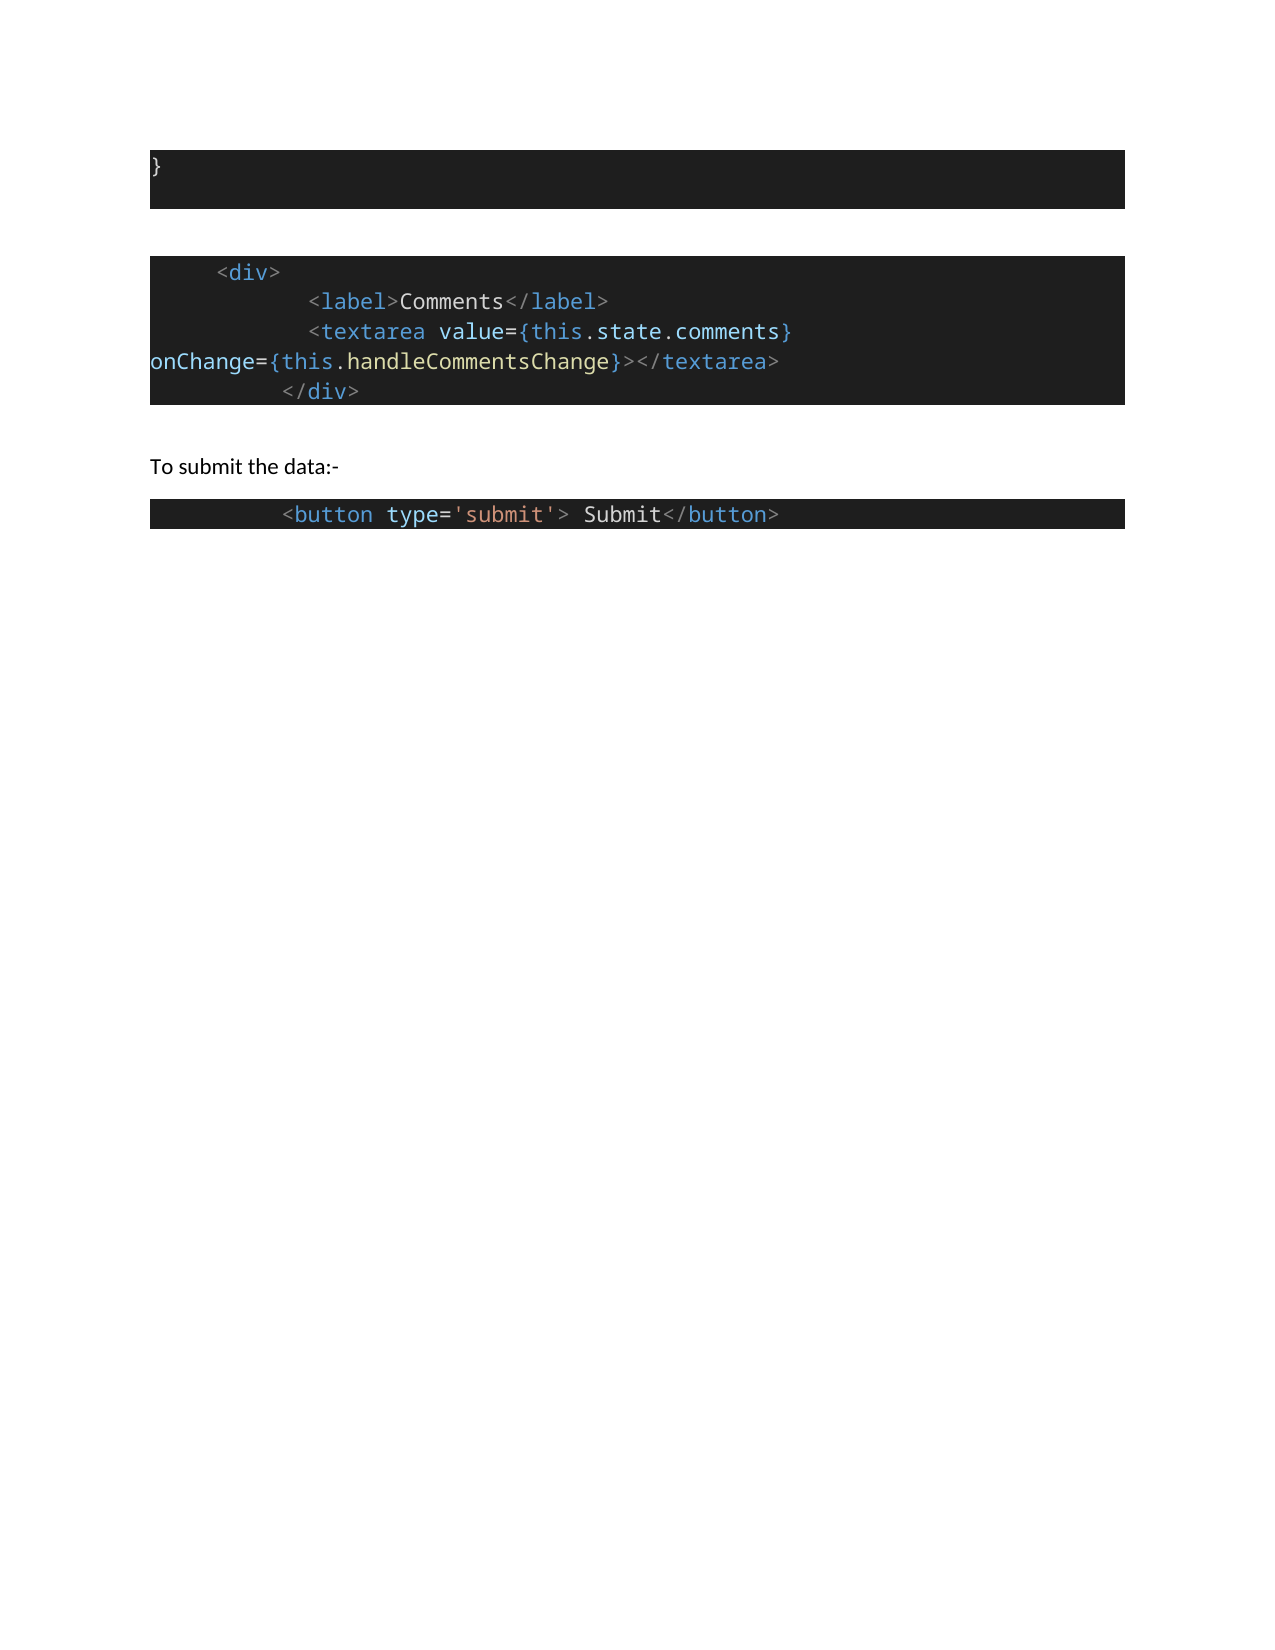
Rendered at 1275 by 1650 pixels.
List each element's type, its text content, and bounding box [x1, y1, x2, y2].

text } [150, 150, 1125, 180]
text </div> [150, 376, 1125, 405]
text <div> [150, 256, 1125, 286]
text <button type='submit'> Submit</button> [150, 499, 1125, 529]
text To submit the data:- [150, 452, 1125, 480]
text <textarea value={this.state.comments} onChange={this.handleCommentsChange}></textarea> [150, 316, 1125, 376]
text <label>Comments</label> [150, 286, 1125, 316]
